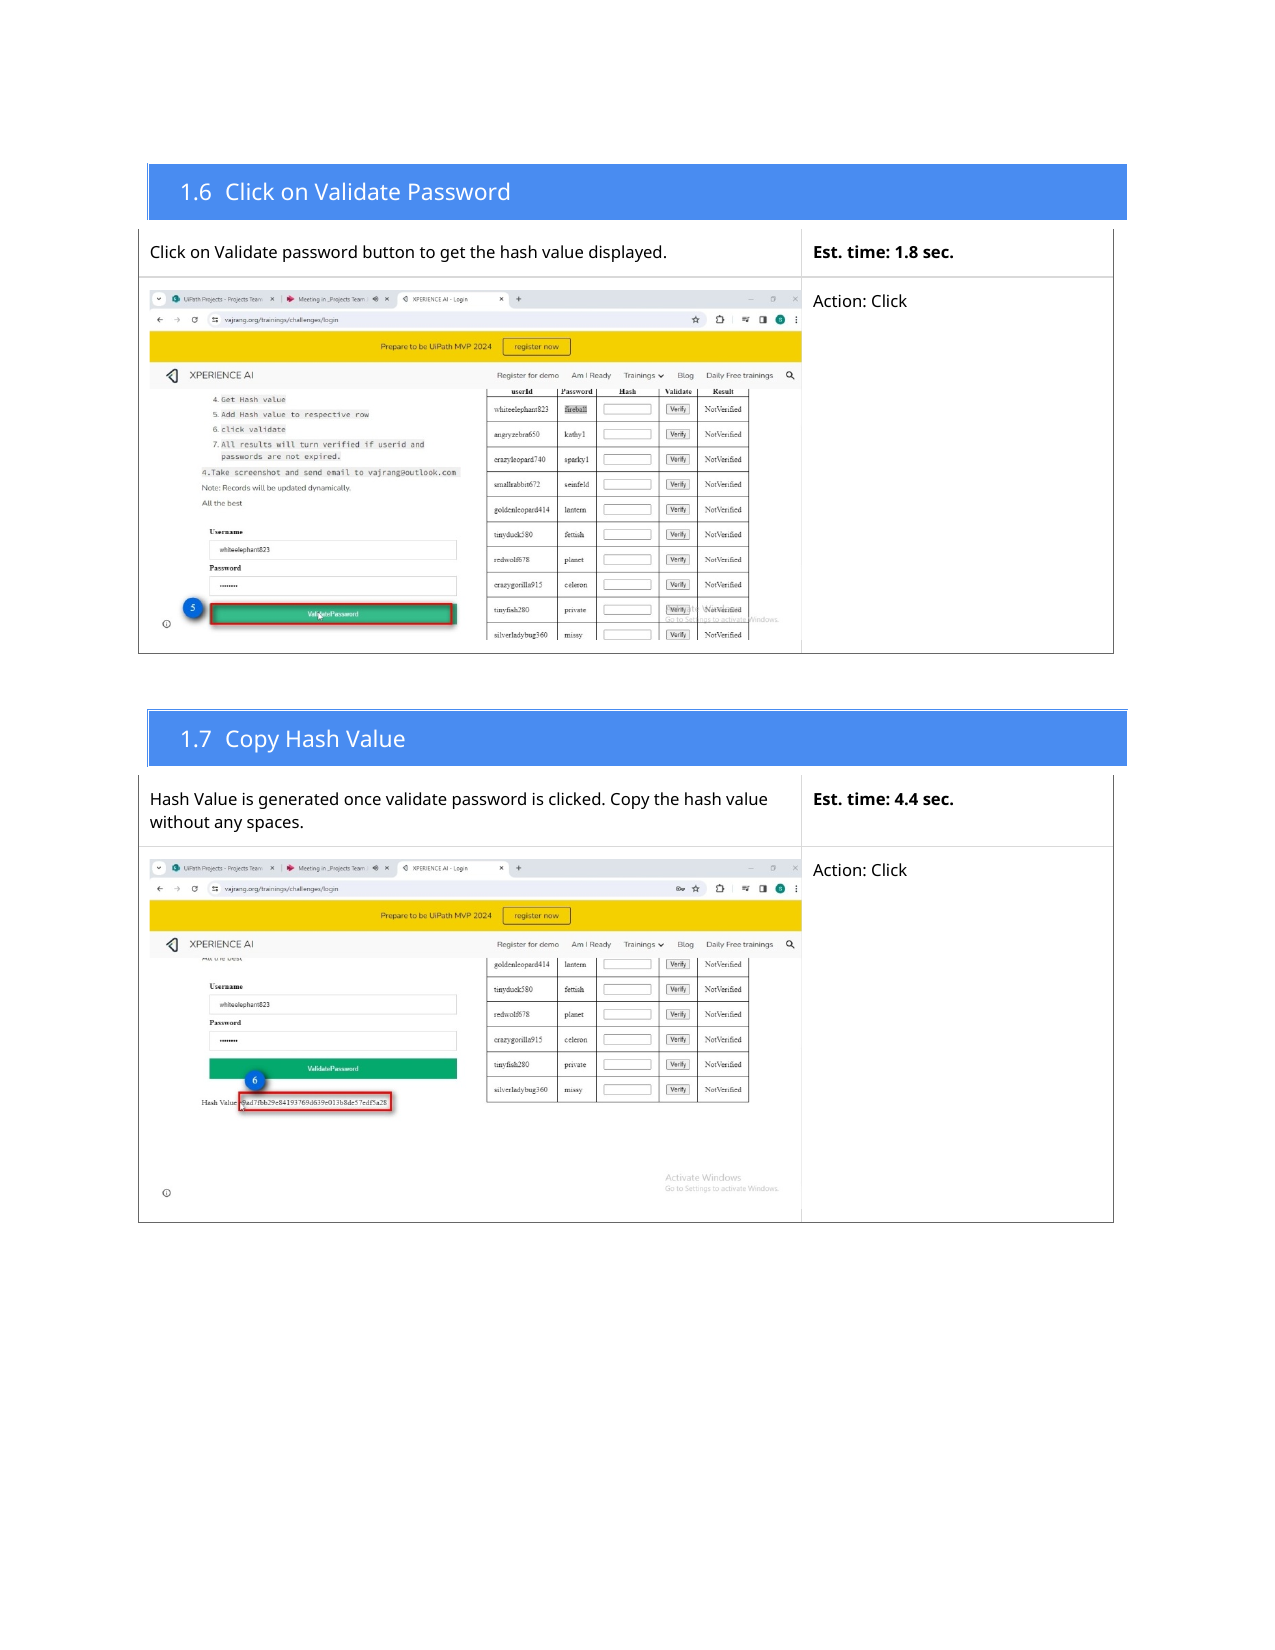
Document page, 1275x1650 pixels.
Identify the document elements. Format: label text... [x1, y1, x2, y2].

picture [149, 290, 802, 640]
table_cell Action: Click [802, 278, 1113, 652]
table_header Est. time: 1.8 sec. [802, 229, 1113, 276]
table_header Click on Validate password button to get the hash value displayed. [139, 229, 801, 276]
table_cell Action: Click [802, 847, 1113, 1222]
subtitle Copy Hash Value [149, 711, 1127, 766]
table_header Est. time: 4.4 sec. [802, 775, 1113, 846]
table_cell [139, 847, 801, 1222]
subtitle Click on Validate Password [149, 164, 1127, 220]
picture [149, 859, 802, 1209]
table_header Hash Value is generated once validate password is clicked. Copy the hash value without any spaces. [139, 775, 801, 846]
table_cell [139, 278, 801, 652]
